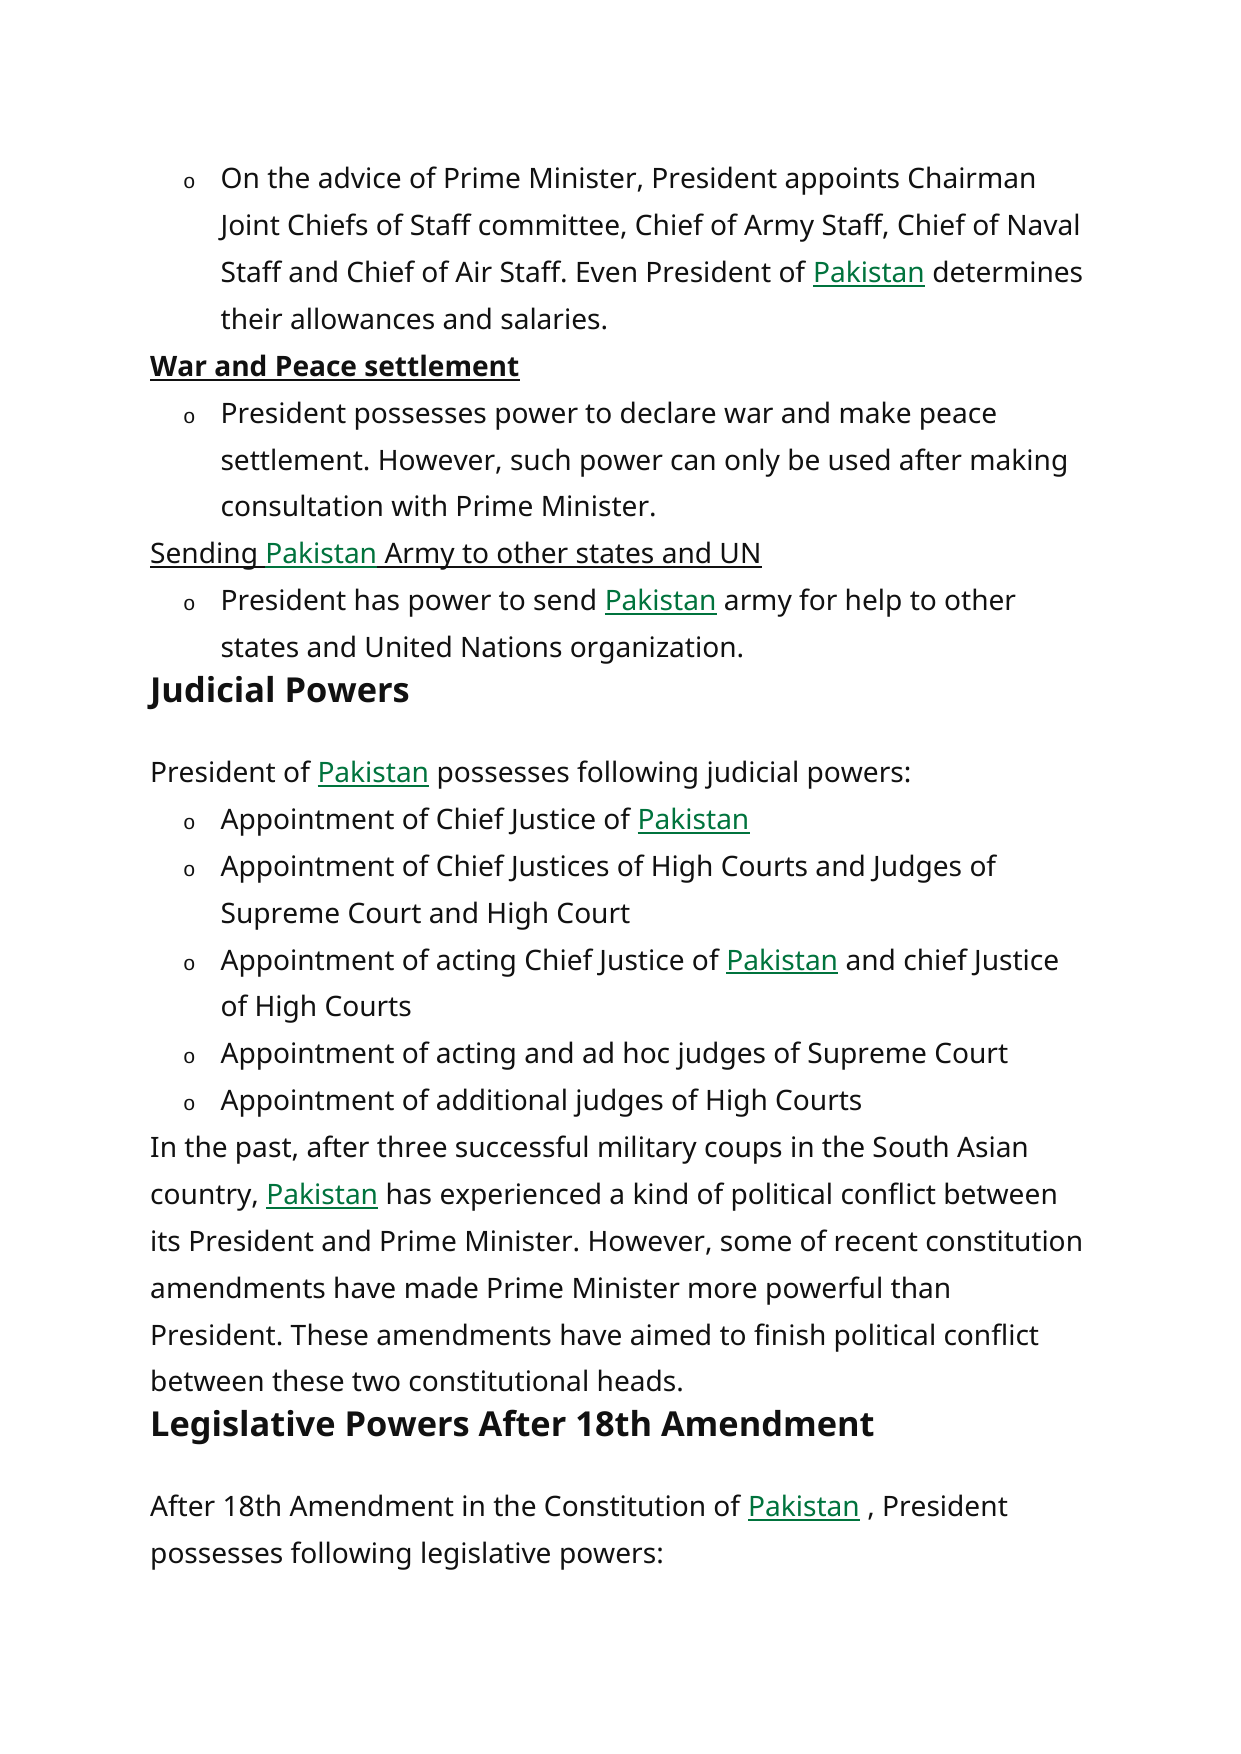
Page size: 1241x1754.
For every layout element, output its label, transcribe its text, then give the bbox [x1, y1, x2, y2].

text Legislative Powers After 18th Amendment [150, 1400, 1090, 1447]
text Sending Pakistan Army to other states and UN [150, 525, 1090, 572]
list Appointment of Chief Justices of High Courts and Judges of Supreme Court and High Court [183, 837, 1090, 931]
list Appointment of acting and ad hoc judges of Supreme Court [183, 1025, 1090, 1072]
list On the advice of Prime Minister, President appoints Chairman Joint Chiefs of Staff committee, Chief of Army Staff, Chief of Naval Staff and Chief of Air Staff. Even President of Pakistan determines their allowances and salaries. [183, 150, 1090, 337]
list Appointment of Chief Justice of Pakistan [183, 791, 1090, 837]
list President has power to send Pakistan army for help to other states and United Nations organization. [183, 572, 1090, 666]
text Judicial Powers [150, 666, 1090, 712]
list Appointment of acting Chief Justice of Pakistan and chief Justice of High Courts [183, 931, 1090, 1025]
text President of Pakistan possesses following judicial powers: [150, 744, 1090, 791]
list President possesses power to declare war and make peace settlement. However, such power can only be used after making consultation with Prime Minister. [183, 384, 1090, 525]
text In the past, after three successful military coups in the South Asian country, Pakistan has experienced a kind of political conflict between its President and Prime Minister. However, some of recent constitution amendments have made Prime Minister more powerful than President. These amendments have aimed to finish political conflict between these two constitutional heads. [150, 1119, 1090, 1400]
list Appointment of additional judges of High Courts [183, 1072, 1090, 1119]
text After 18th Amendment in the Constitution of Pakistan , President possesses following legislative powers: [150, 1478, 1090, 1572]
text War and Peace settlement [150, 337, 1090, 384]
